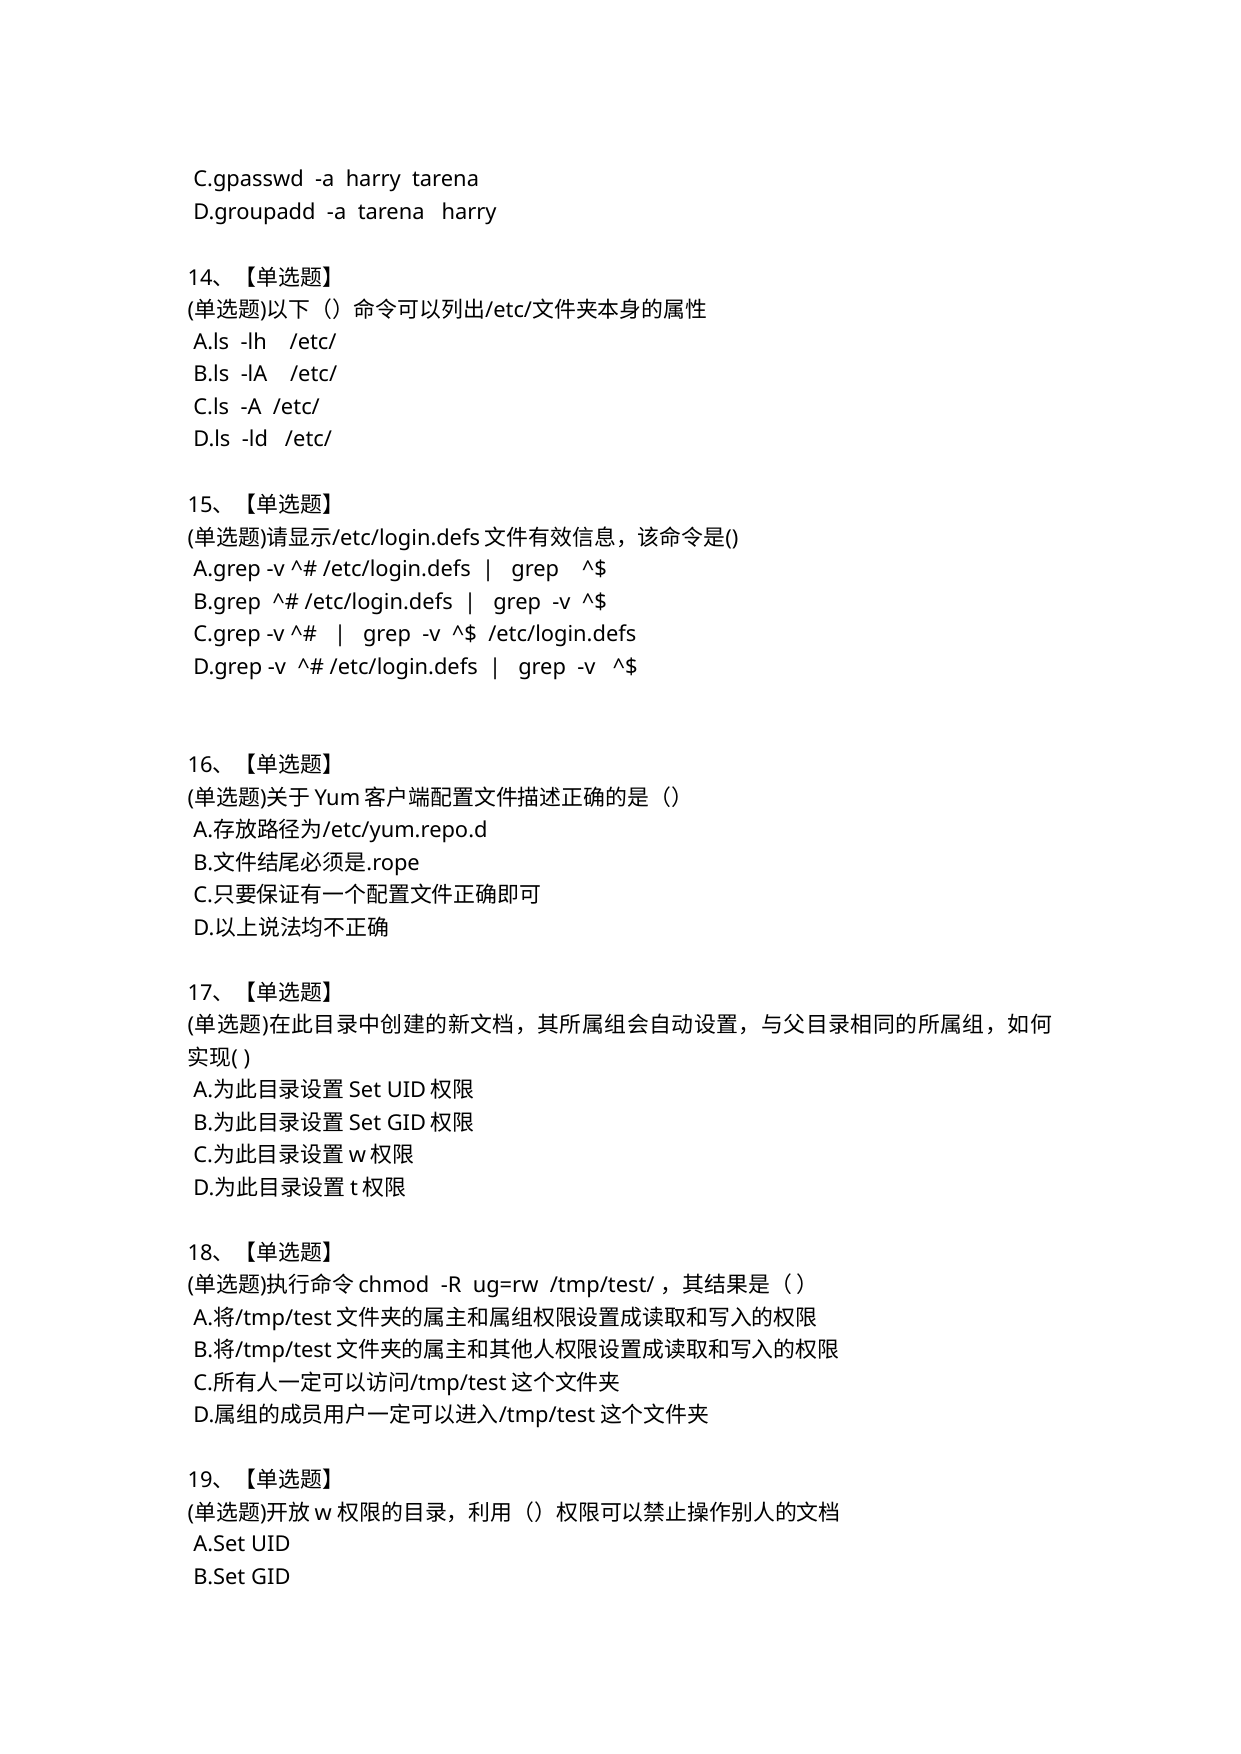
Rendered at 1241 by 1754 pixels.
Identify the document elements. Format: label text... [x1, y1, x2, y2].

text D.groupadd -a tarena harry [187, 194, 1053, 227]
text 19、【单选题】 [187, 1462, 1053, 1494]
text (单选题)请显示/etc/login.defs文件有效信息，该命令是() [187, 519, 1053, 552]
text A.ls -lh /etc/ [187, 324, 1053, 357]
text D.属组的成员用户一定可以进入/tmp/test这个文件夹 [187, 1397, 1053, 1429]
text 18、【单选题】 [187, 1234, 1053, 1267]
text A.存放路径为/etc/yum.repo.d [187, 812, 1053, 844]
text C.ls -A /etc/ [187, 389, 1053, 422]
text A.grep -v ^# /etc/login.defs | grep ^$ [187, 552, 1053, 584]
text C.所有人一定可以访问/tmp/test这个文件夹 [187, 1364, 1053, 1397]
text (单选题)以下（）命令可以列出/etc/文件夹本身的属性 [187, 292, 1053, 324]
text C.gpasswd -a harry tarena [187, 162, 1053, 194]
text A.将/tmp/test文件夹的属主和属组权限设置成读取和写入的权限 [187, 1299, 1053, 1332]
text 15、【单选题】 [187, 487, 1053, 519]
text C.只要保证有一个配置文件正确即可 [187, 877, 1053, 909]
text B.ls -lA /etc/ [187, 357, 1053, 389]
text A.为此目录设置Set UID权限 [187, 1072, 1053, 1104]
text (单选题)开放w 权限的目录，利用（）权限可以禁止操作别人的文档 [187, 1494, 1053, 1527]
text D.ls -ld /etc/ [187, 422, 1053, 454]
text 16、【单选题】 [187, 747, 1053, 779]
text D.为此目录设置t权限 [187, 1169, 1053, 1202]
text (单选题)执行命令chmod -R ug=rw /tmp/test/ ，其结果是（ ） [187, 1267, 1053, 1299]
text C.为此目录设置w权限 [187, 1137, 1053, 1169]
text B.将/tmp/test文件夹的属主和其他人权限设置成读取和写入的权限 [187, 1332, 1053, 1364]
text 17、【单选题】 [187, 974, 1053, 1007]
text (单选题)关于Yum客户端配置文件描述正确的是（） [187, 779, 1053, 812]
text B.文件结尾必须是.rope [187, 844, 1053, 877]
text D.以上说法均不正确 [187, 909, 1053, 942]
text 14、【单选题】 [187, 259, 1053, 292]
text B.为此目录设置Set GID权限 [187, 1104, 1053, 1137]
text (单选题)在此目录中创建的新文档，其所属组会自动设置，与父目录相同的所属组，如何实现( ) [187, 1007, 1053, 1072]
text B.Set GID [187, 1559, 1053, 1592]
text A.Set UID [187, 1527, 1053, 1559]
text B.grep ^# /etc/login.defs | grep -v ^$ [187, 584, 1053, 617]
text D.grep -v ^# /etc/login.defs | grep -v ^$ [187, 649, 1053, 682]
text C.grep -v ^# | grep -v ^$ /etc/login.defs [187, 617, 1053, 649]
